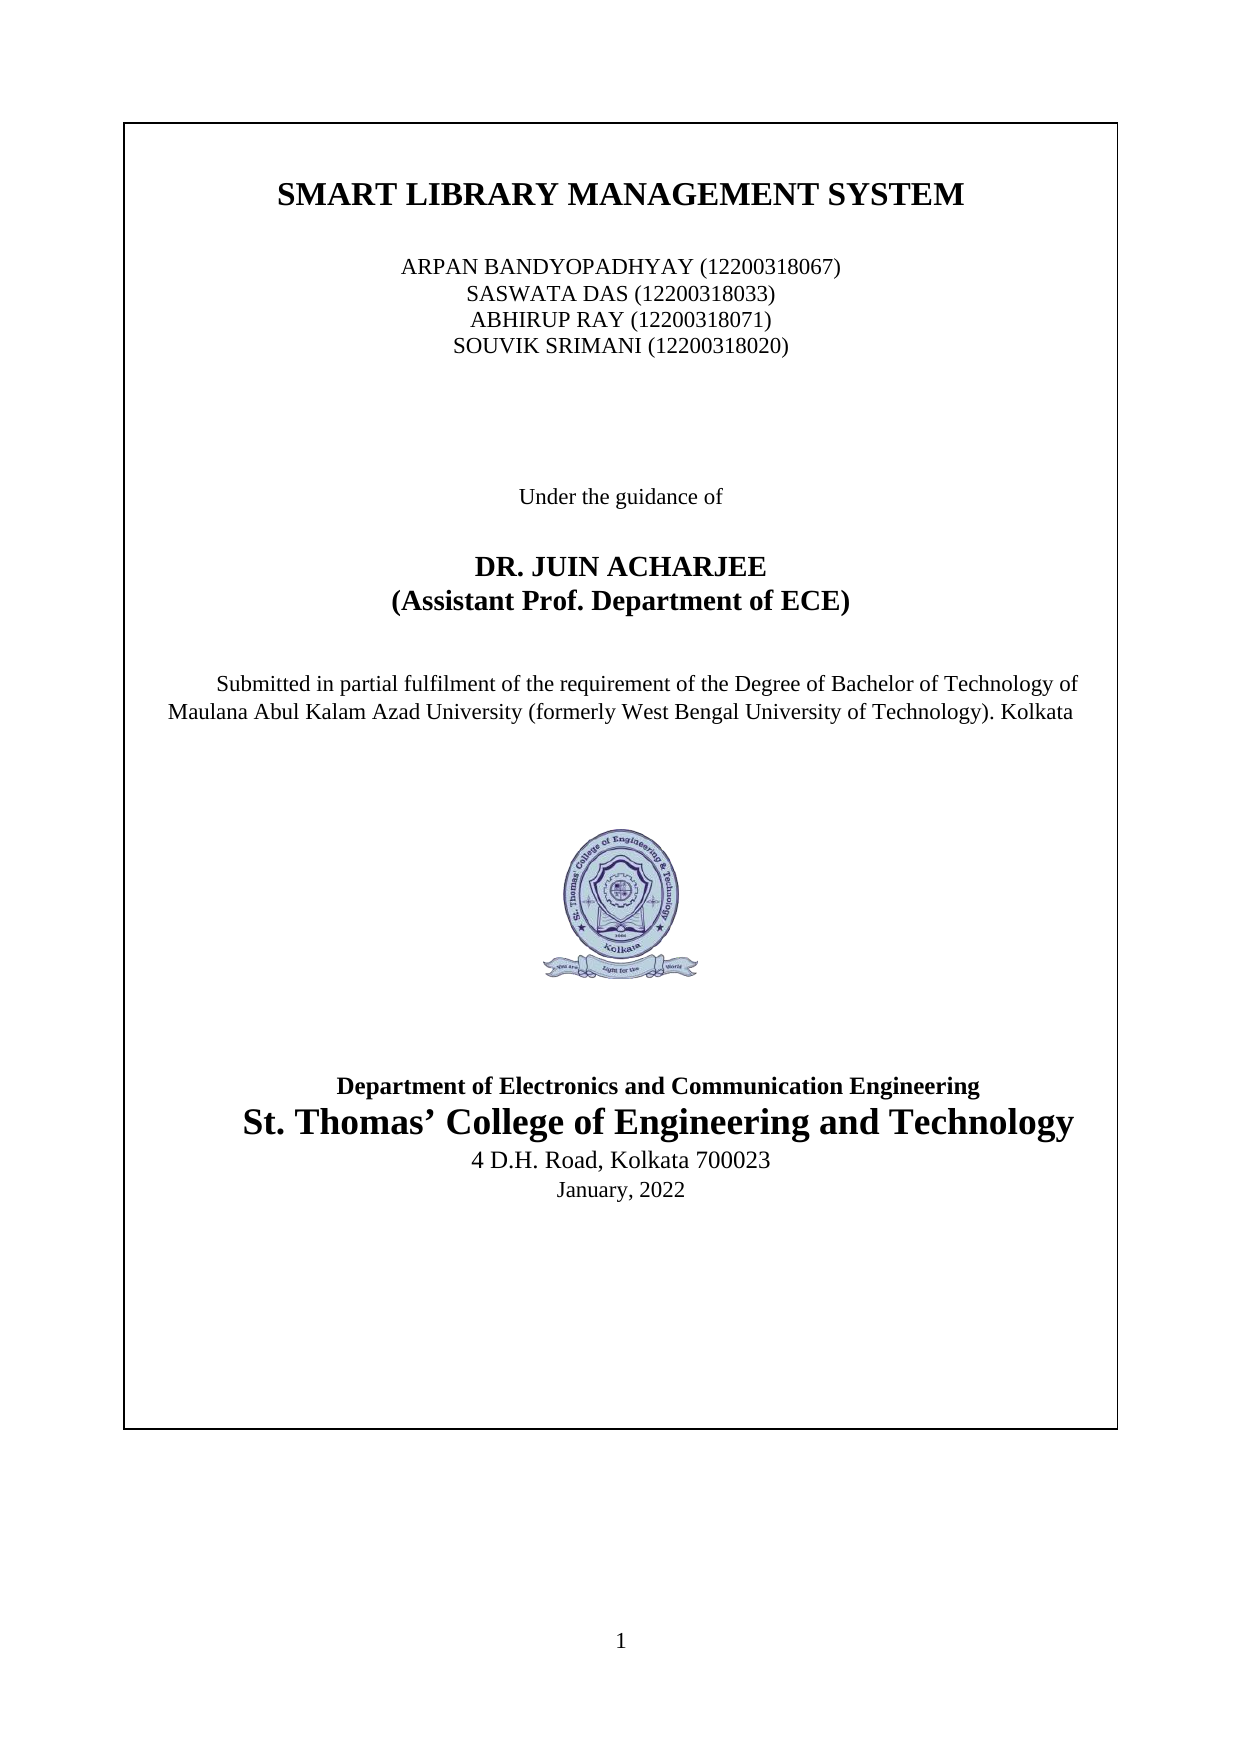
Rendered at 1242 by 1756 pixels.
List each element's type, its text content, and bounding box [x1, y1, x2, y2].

text DR. JUIN ACHARJEE [150, 549, 1092, 583]
text SOUVIK SRIMANI (12200318020) [150, 332, 1092, 359]
text ABHIRUP RAY (12200318071) [150, 306, 1092, 332]
text Under the guidance of [150, 483, 1092, 509]
text January, 2022 [150, 1176, 1092, 1202]
text (Assistant Prof. Department of ECE) [150, 583, 1092, 616]
text SMART LIBRARY MANAGEMENT SYSTEM [150, 174, 1092, 212]
subtitle St. Thomas’ College of Engineering and Technology [150, 1099, 1092, 1143]
text ARPAN BANDYOPADHYAY (12200318067) [150, 253, 1092, 279]
text 4 D.H. Road, Kolkata 700023 [150, 1145, 1092, 1174]
text Department of Electronics and Communication Engineering [150, 1071, 1092, 1099]
text Submitted in partial fulfilment of the requirement of the Degree of Bachelor of Technology of Maulana Abul Kalam Azad University (formerly West Bengal University of Technology). Kolkata [150, 671, 1092, 724]
text SASWATA DAS (12200318033) [150, 279, 1092, 306]
picture [543, 829, 698, 979]
